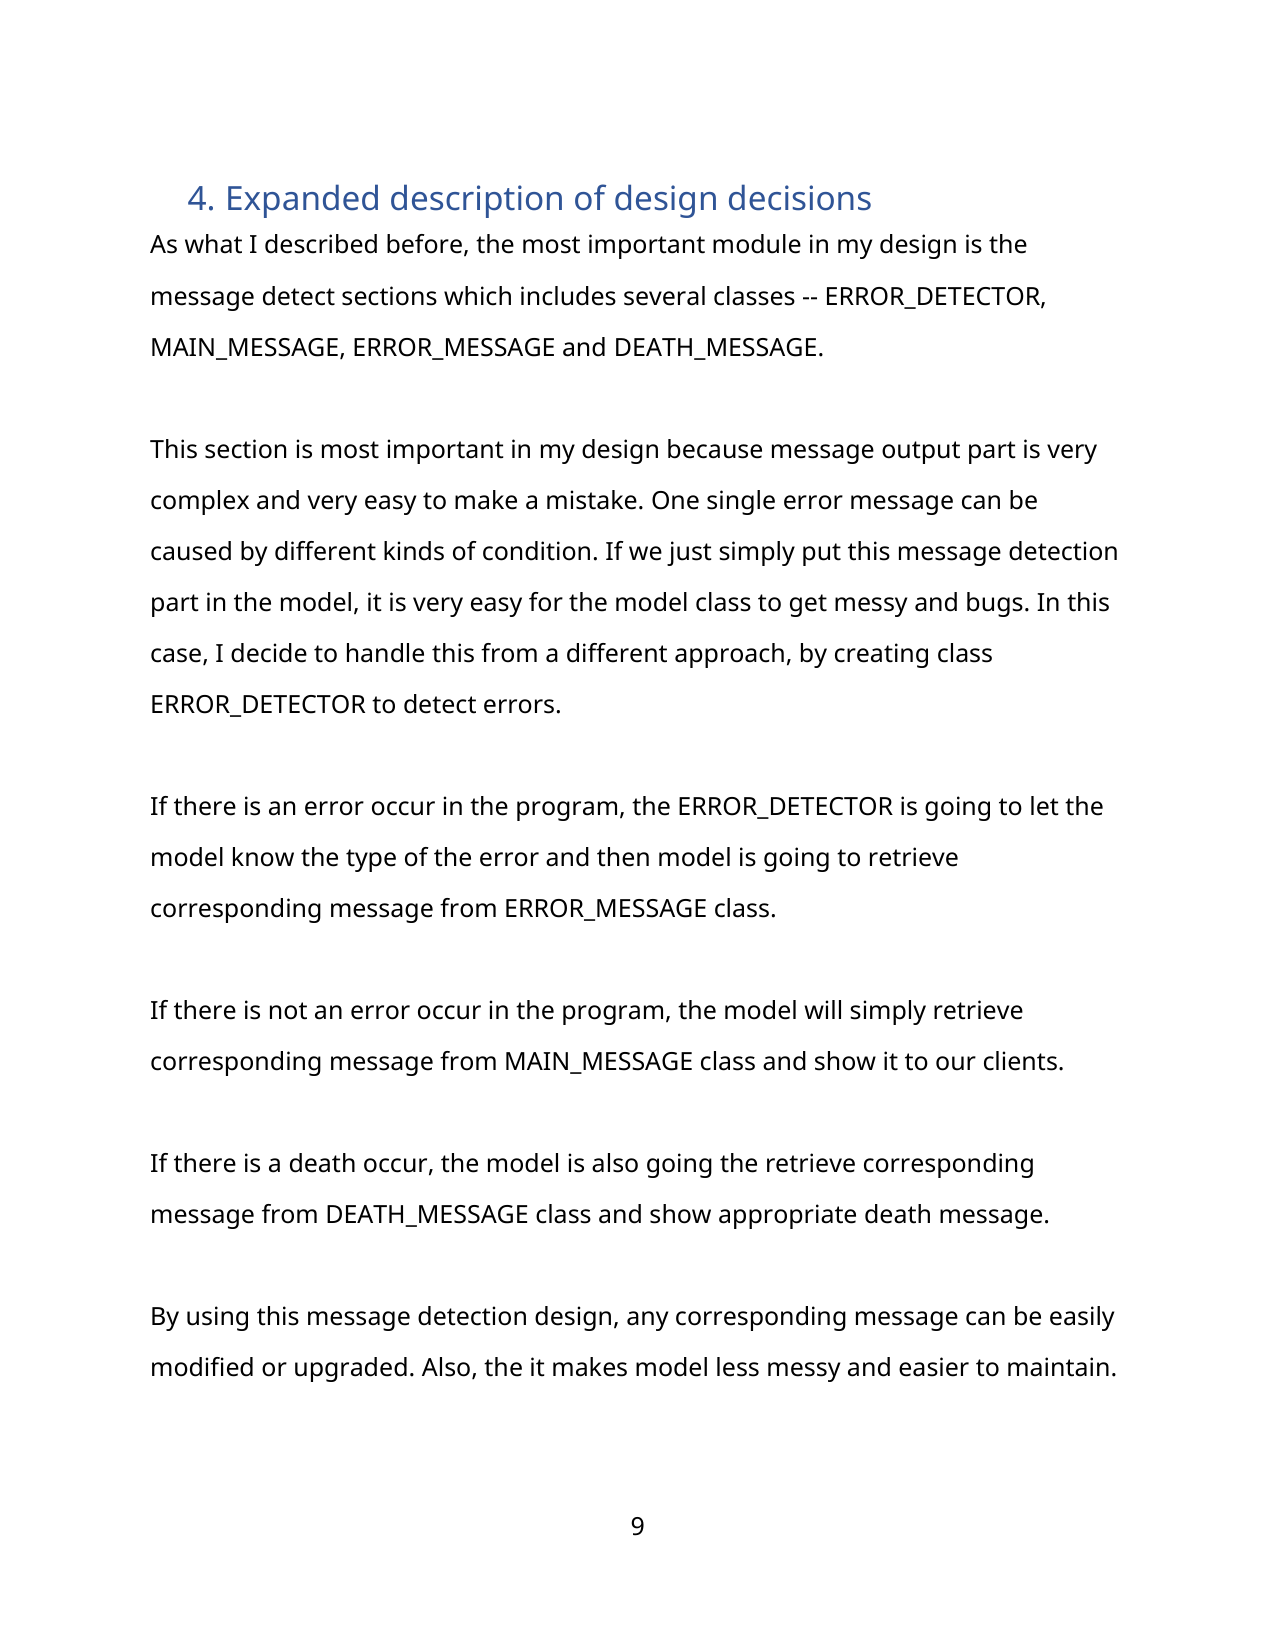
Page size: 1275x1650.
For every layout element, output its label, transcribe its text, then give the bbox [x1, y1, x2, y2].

text By using this message detection design, any corresponding message can be easily modified or upgraded. Also, the it makes model less messy and easier to maintain. [150, 1299, 1125, 1384]
subtitle Expanded description of design decisions [187, 175, 1125, 220]
text If there is a death occur, the model is also going the retrieve corresponding message from DEATH_MESSAGE class and show appropriate death message. [150, 1146, 1125, 1231]
text As what I described before, the most important module in my design is the message detect sections which includes several classes -- ERROR_DETECTOR, MAIN_MESSAGE, ERROR_MESSAGE and DEATH_MESSAGE. [150, 227, 1125, 363]
text If there is not an error occur in the program, the model will simply retrieve corresponding message from MAIN_MESSAGE class and show it to our clients. [150, 993, 1125, 1078]
text This section is most important in my design because message output part is very complex and very easy to make a mistake. One single error message can be caused by different kinds of condition. If we just simply put this message detection part in the model, it is very easy for the model class to get messy and bugs. In this case, I decide to handle this from a different approach, by creating class ERROR_DETECTOR to detect errors. [150, 431, 1125, 721]
text If there is an error occur in the program, the ERROR_DETECTOR is going to let the model know the type of the error and then model is going to retrieve corresponding message from ERROR_MESSAGE class. [150, 789, 1125, 925]
